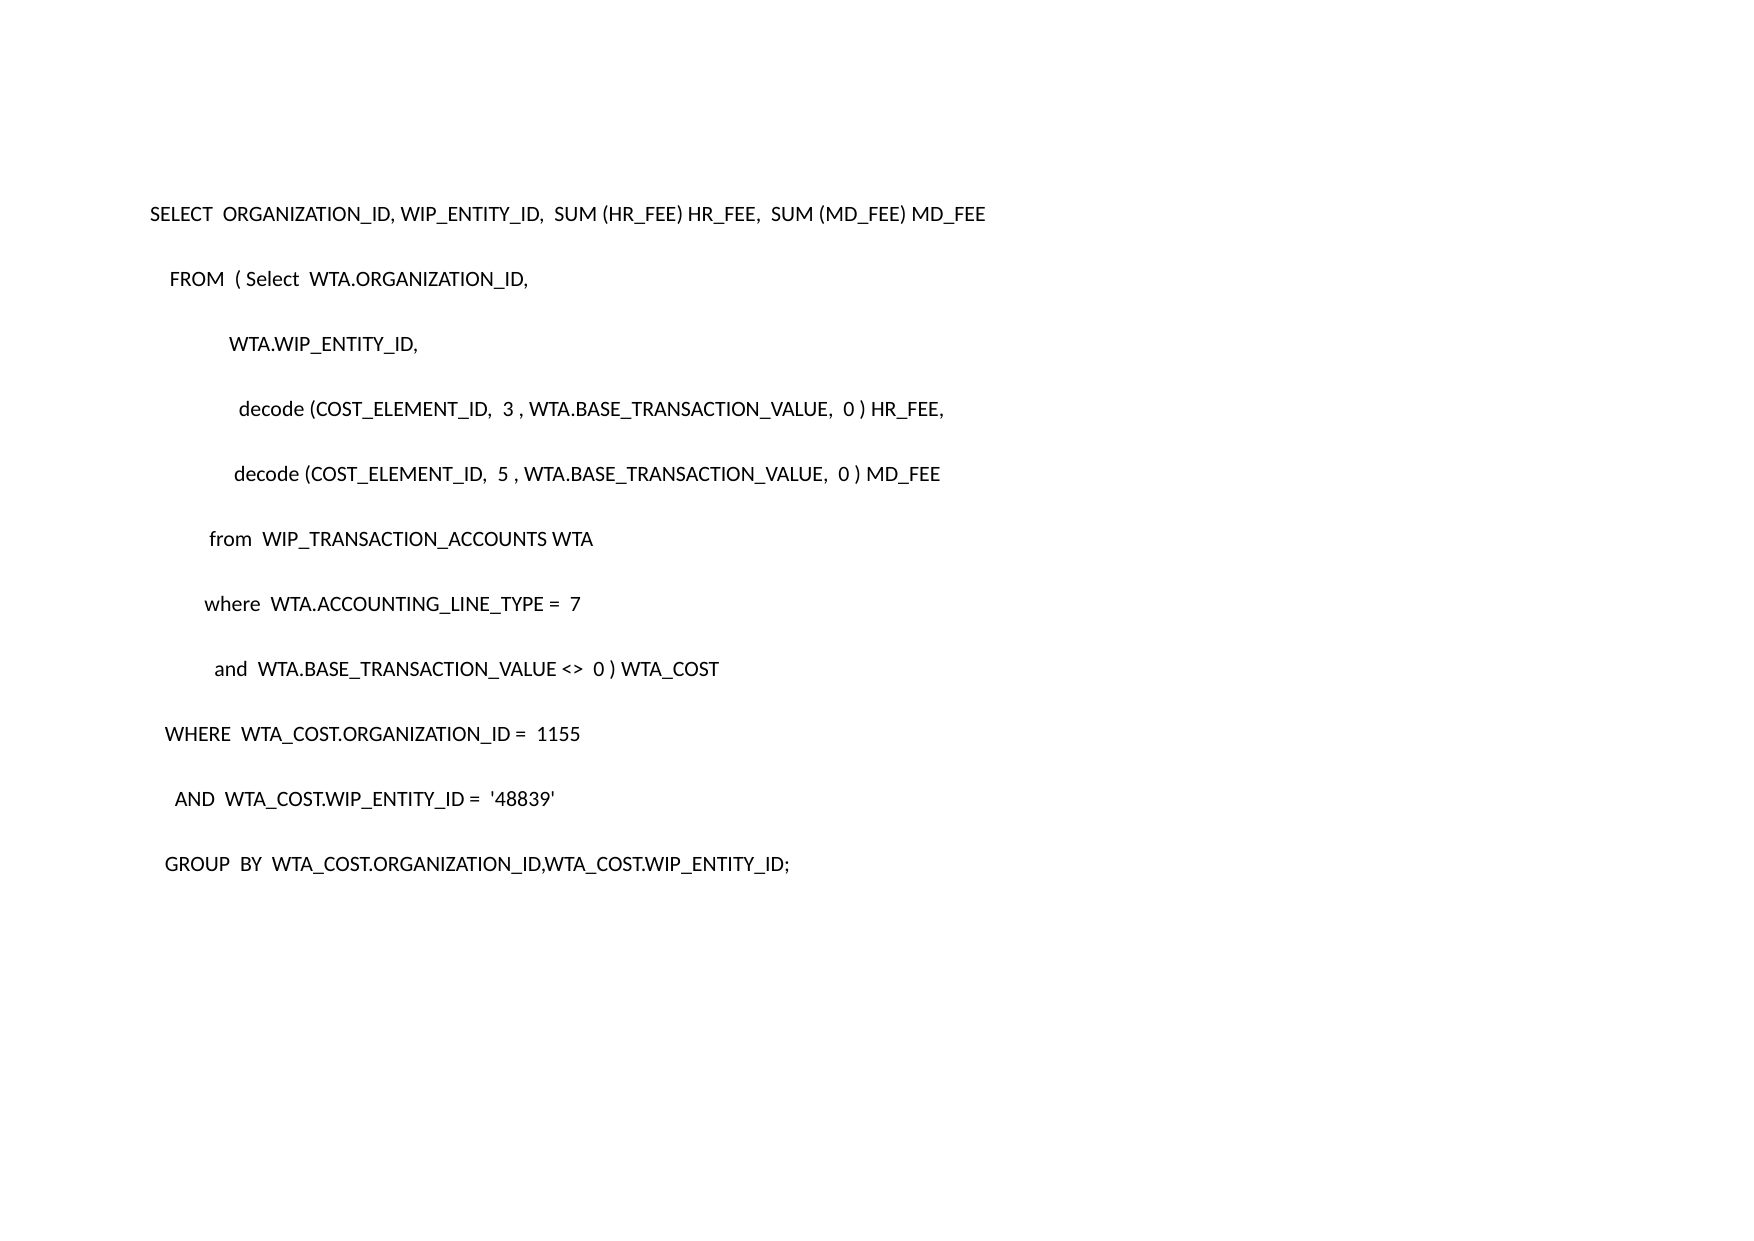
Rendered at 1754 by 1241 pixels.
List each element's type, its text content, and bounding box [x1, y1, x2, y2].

text where WTA.ACCOUNTING_LINE_TYPE = 7 [150, 588, 1604, 620]
text from WIP_TRANSACTION_ACCOUNTS WTA [150, 523, 1604, 555]
text GROUP BY WTA_COST.ORGANIZATION_ID,WTA_COST.WIP_ENTITY_ID; [150, 848, 1604, 880]
text WTA.WIP_ENTITY_ID, [150, 328, 1604, 360]
text and WTA.BASE_TRANSACTION_VALUE <> 0 ) WTA_COST [150, 653, 1604, 685]
text WHERE WTA_COST.ORGANIZATION_ID = 1155 [150, 718, 1604, 750]
text SELECT ORGANIZATION_ID, WIP_ENTITY_ID, SUM (HR_FEE) HR_FEE, SUM (MD_FEE) MD_FEE [150, 198, 1604, 230]
text decode (COST_ELEMENT_ID, 3 , WTA.BASE_TRANSACTION_VALUE, 0 ) HR_FEE, [150, 393, 1604, 425]
text AND WTA_COST.WIP_ENTITY_ID = '48839' [150, 783, 1604, 815]
text FROM ( Select WTA.ORGANIZATION_ID, [150, 263, 1604, 295]
text decode (COST_ELEMENT_ID, 5 , WTA.BASE_TRANSACTION_VALUE, 0 ) MD_FEE [150, 458, 1604, 490]
